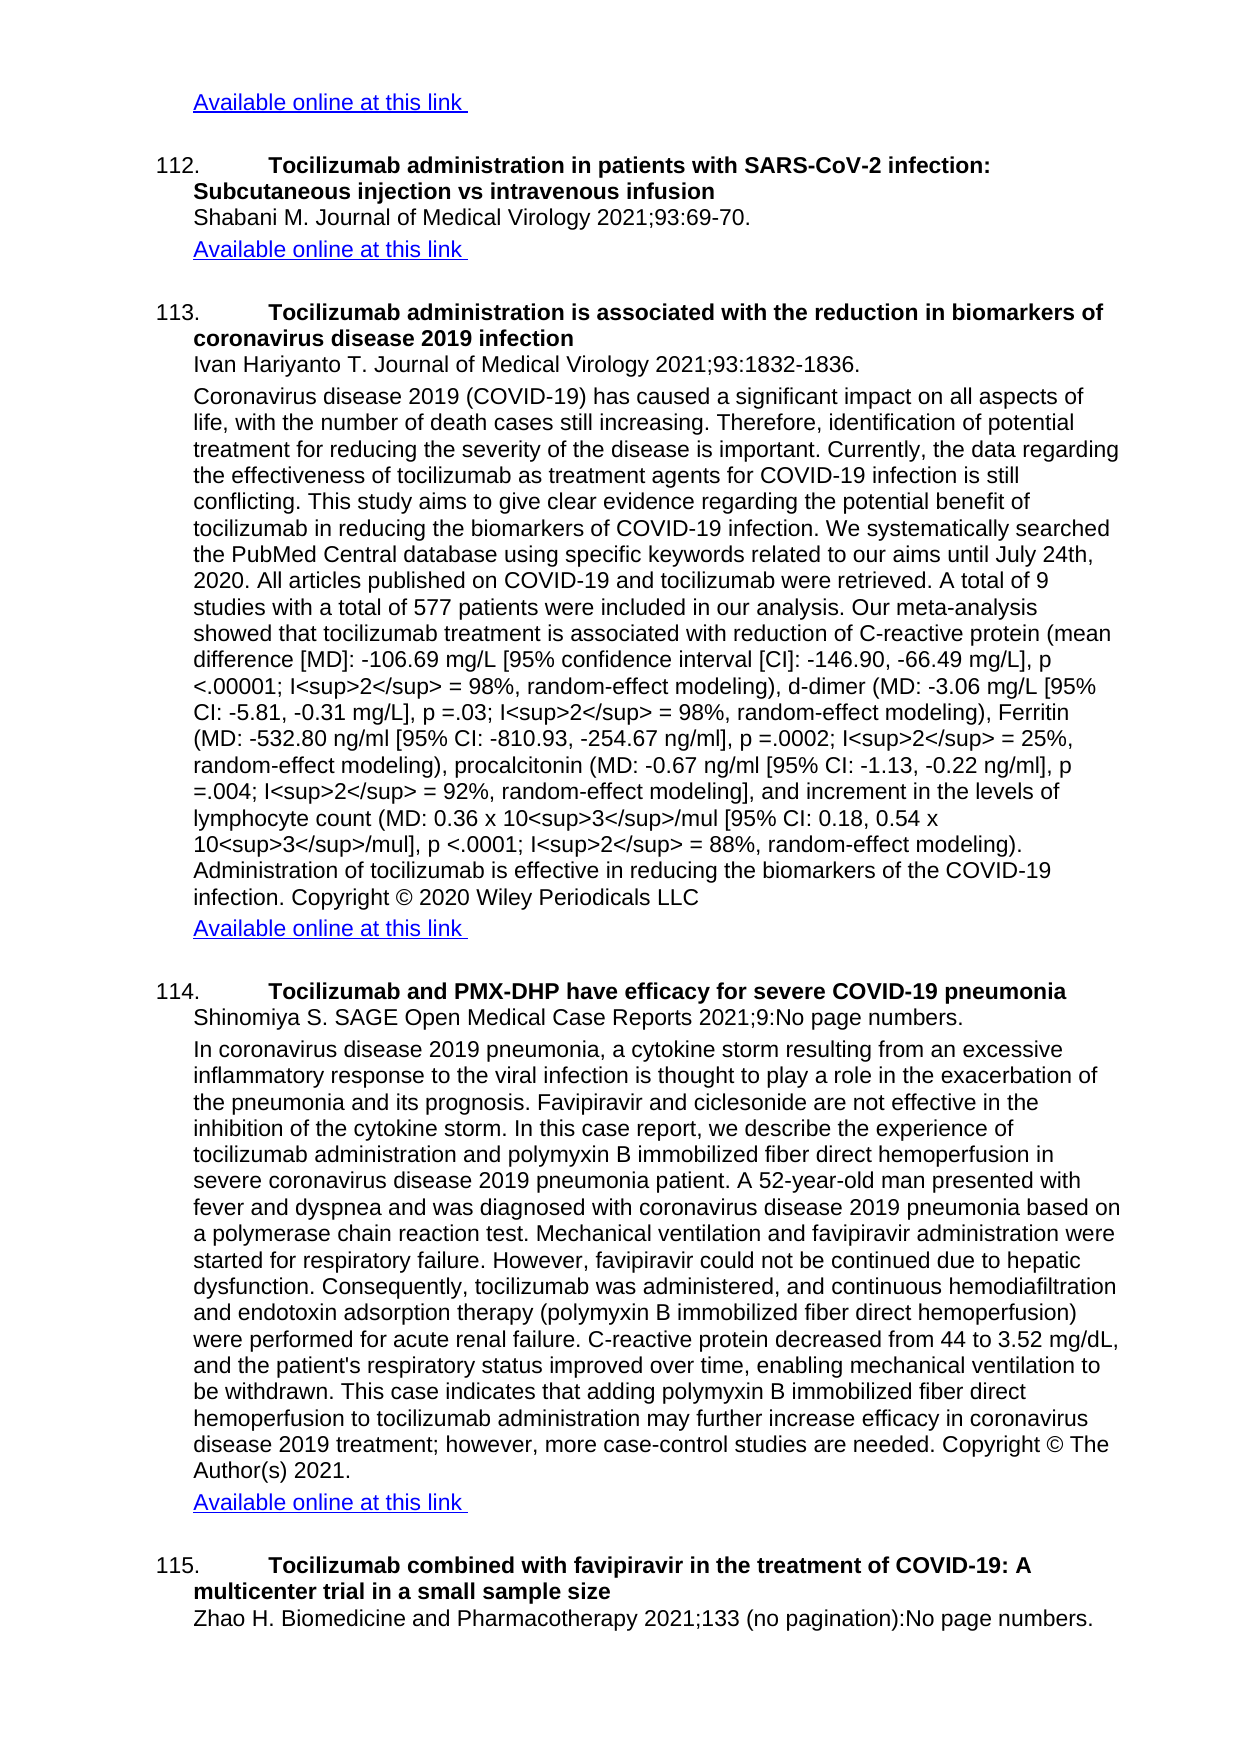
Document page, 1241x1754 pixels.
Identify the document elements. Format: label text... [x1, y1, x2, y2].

text Available online at this link [193, 236, 1122, 262]
text Available online at this link [193, 915, 1122, 941]
list Tocilizumab combined with favipiravir in the treatment of COVID-19: A multicenter trial in a small sample size Zhao H. Biomedicine and Pharmacotherapy 2021;133 (no pagination):No page numbers. [156, 1552, 1122, 1631]
list Tocilizumab administration is associated with the reduction in biomarkers of coronavirus disease 2019 infection Ivan Hariyanto T. Journal of Medical Virology 2021;93:1832-1836. [156, 299, 1122, 378]
text Available online at this link [193, 89, 1122, 115]
list Tocilizumab administration in patients with SARS-CoV-2 infection: Subcutaneous injection vs intravenous infusion Shabani M. Journal of Medical Virology 2021;93:69-70. [156, 152, 1122, 231]
list Tocilizumab and PMX-DHP have efficacy for severe COVID-19 pneumonia Shinomiya S. SAGE Open Medical Case Reports 2021;9:No page numbers. [156, 978, 1122, 1031]
text Available online at this link [193, 1489, 1122, 1515]
text In coronavirus disease 2019 pneumonia, a cytokine storm resulting from an excessive inflammatory response to the viral infection is thought to play a role in the exacerbation of the pneumonia and its prognosis. Favipiravir and ciclesonide are not effective in the inhibition of the cytokine storm. In this case report, we describe the experience of tocilizumab administration and polymyxin B immobilized fiber direct hemoperfusion in severe coronavirus disease 2019 pneumonia patient. A 52-year-old man presented with fever and dyspnea and was diagnosed with coronavirus disease 2019 pneumonia based on a polymerase chain reaction test. Mechanical ventilation and favipiravir administration were started for respiratory failure. However, favipiravir could not be continued due to hepatic dysfunction. Consequently, tocilizumab was administered, and continuous hemodiafiltration and endotoxin adsorption therapy (polymyxin B immobilized fiber direct hemoperfusion) were performed for acute renal failure. C-reactive protein decreased from 44 to 3.52 mg/dL, and the patient's respiratory status improved over time, enabling mechanical ventilation to be withdrawn. This case indicates that adding polymyxin B immobilized fiber direct hemoperfusion to tocilizumab administration may further increase efficacy in coronavirus disease 2019 treatment; however, more case-control studies are needed. Copyright © The Author(s) 2021. [193, 1036, 1122, 1484]
text Coronavirus disease 2019 (COVID-19) has caused a significant impact on all aspects of life, with the number of death cases still increasing. Therefore, identification of potential treatment for reducing the severity of the disease is important. Currently, the data regarding the effectiveness of tocilizumab as treatment agents for COVID-19 infection is still conflicting. This study aims to give clear evidence regarding the potential benefit of tocilizumab in reducing the biomarkers of COVID-19 infection. We systematically searched the PubMed Central database using specific keywords related to our aims until July 24th, 2020. All articles published on COVID-19 and tocilizumab were retrieved. A total of 9 studies with a total of 577 patients were included in our analysis. Our meta-analysis showed that tocilizumab treatment is associated with reduction of C-reactive protein (mean difference [MD]: -106.69 mg/L [95% confidence interval [CI]: -146.90, -66.49 mg/L], p <.00001; I<sup>2</sup> = 98%, random-effect modeling), d-dimer (MD: -3.06 mg/L [95% CI: -5.81, -0.31 mg/L], p =.03; I<sup>2</sup> = 98%, random-effect modeling), Ferritin (MD: -532.80 ng/ml [95% CI: -810.93, -254.67 ng/ml], p =.0002; I<sup>2</sup> = 25%, random-effect modeling), procalcitonin (MD: -0.67 ng/ml [95% CI: -1.13, -0.22 ng/ml], p =.004; I<sup>2</sup> = 92%, random-effect modeling], and increment in the levels of lymphocyte count (MD: 0.36 x 10<sup>3</sup>/mul [95% CI: 0.18, 0.54 x 10<sup>3</sup>/mul], p <.0001; I<sup>2</sup> = 88%, random-effect modeling). Administration of tocilizumab is effective in reducing the biomarkers of the COVID-19 infection. Copyright © 2020 Wiley Periodicals LLC [193, 383, 1122, 910]
